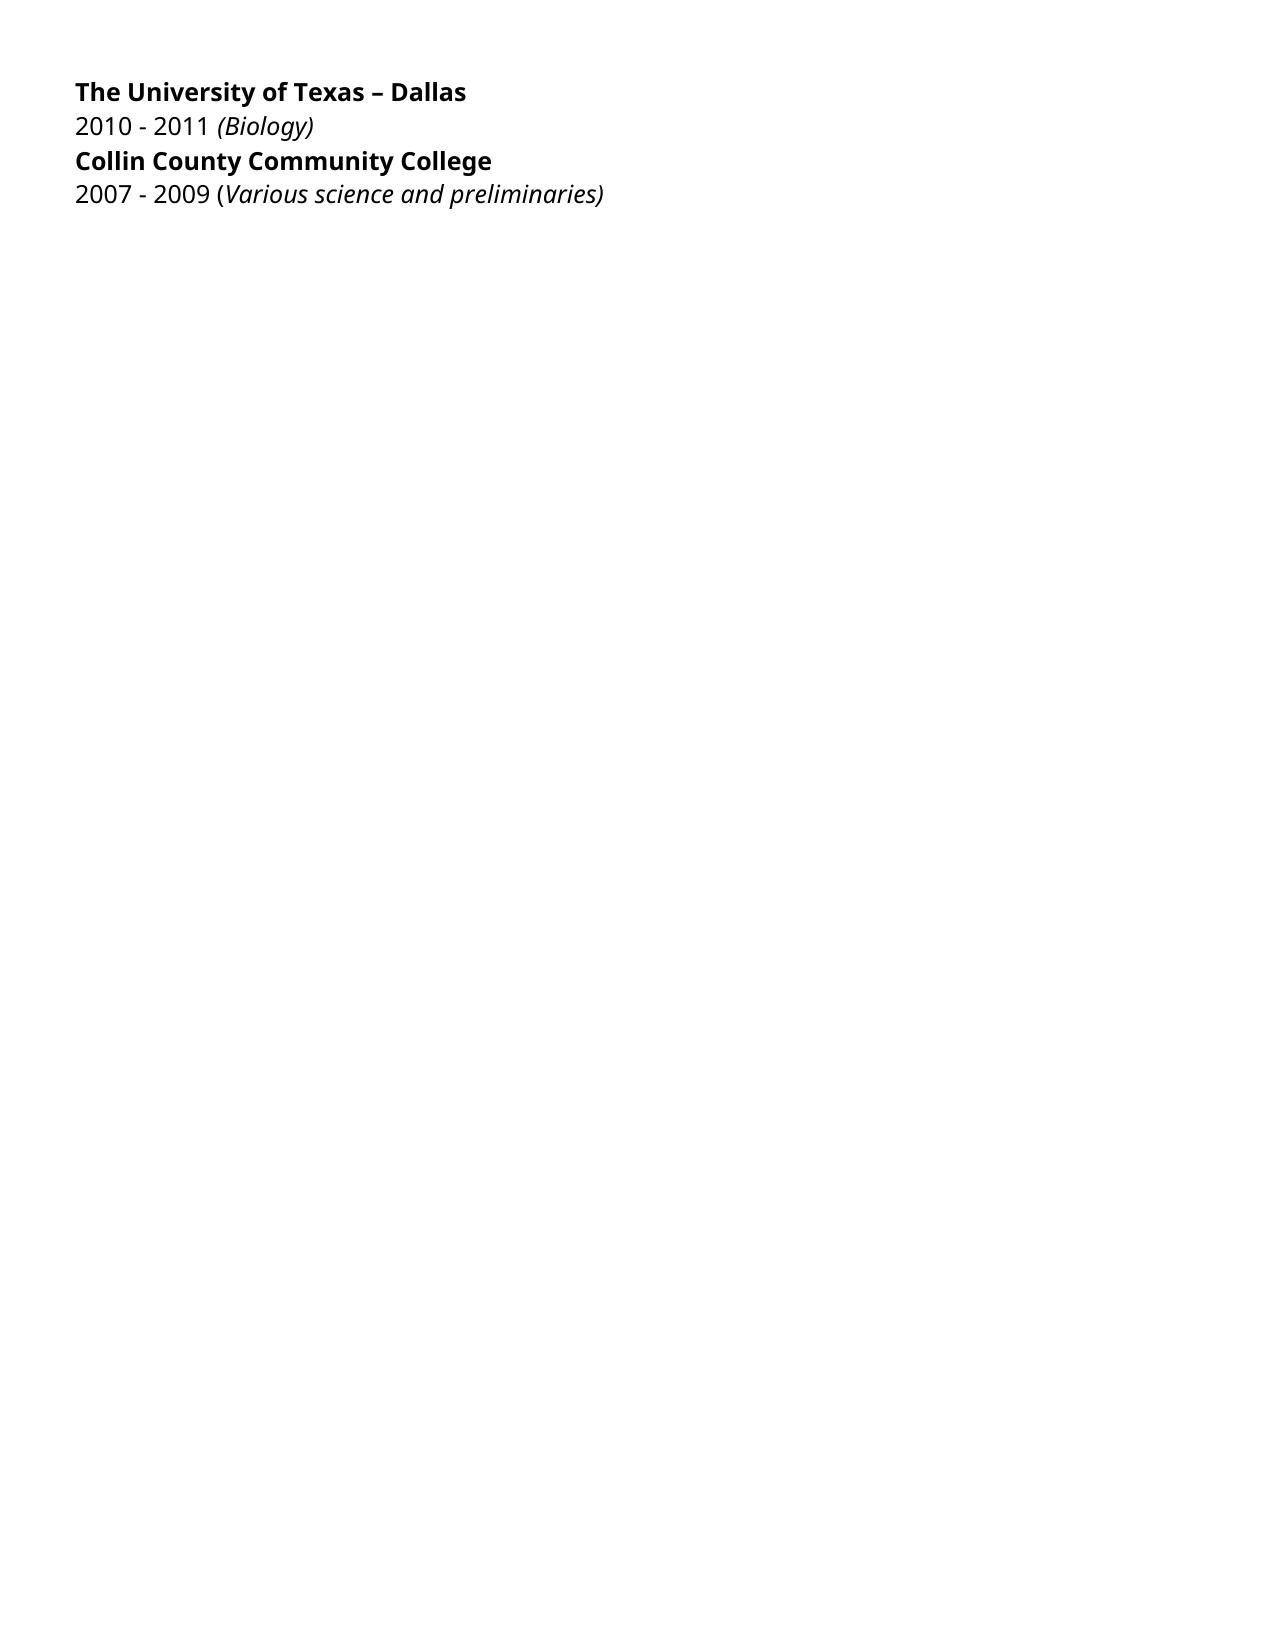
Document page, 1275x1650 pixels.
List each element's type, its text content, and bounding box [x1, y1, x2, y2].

text Collin County Community College 2007 - 2009 (Various science and preliminaries) [75, 143, 1219, 211]
text 2010 - 2011 (Biology) [75, 109, 1219, 143]
text The University of Texas – Dallas [75, 75, 1219, 109]
